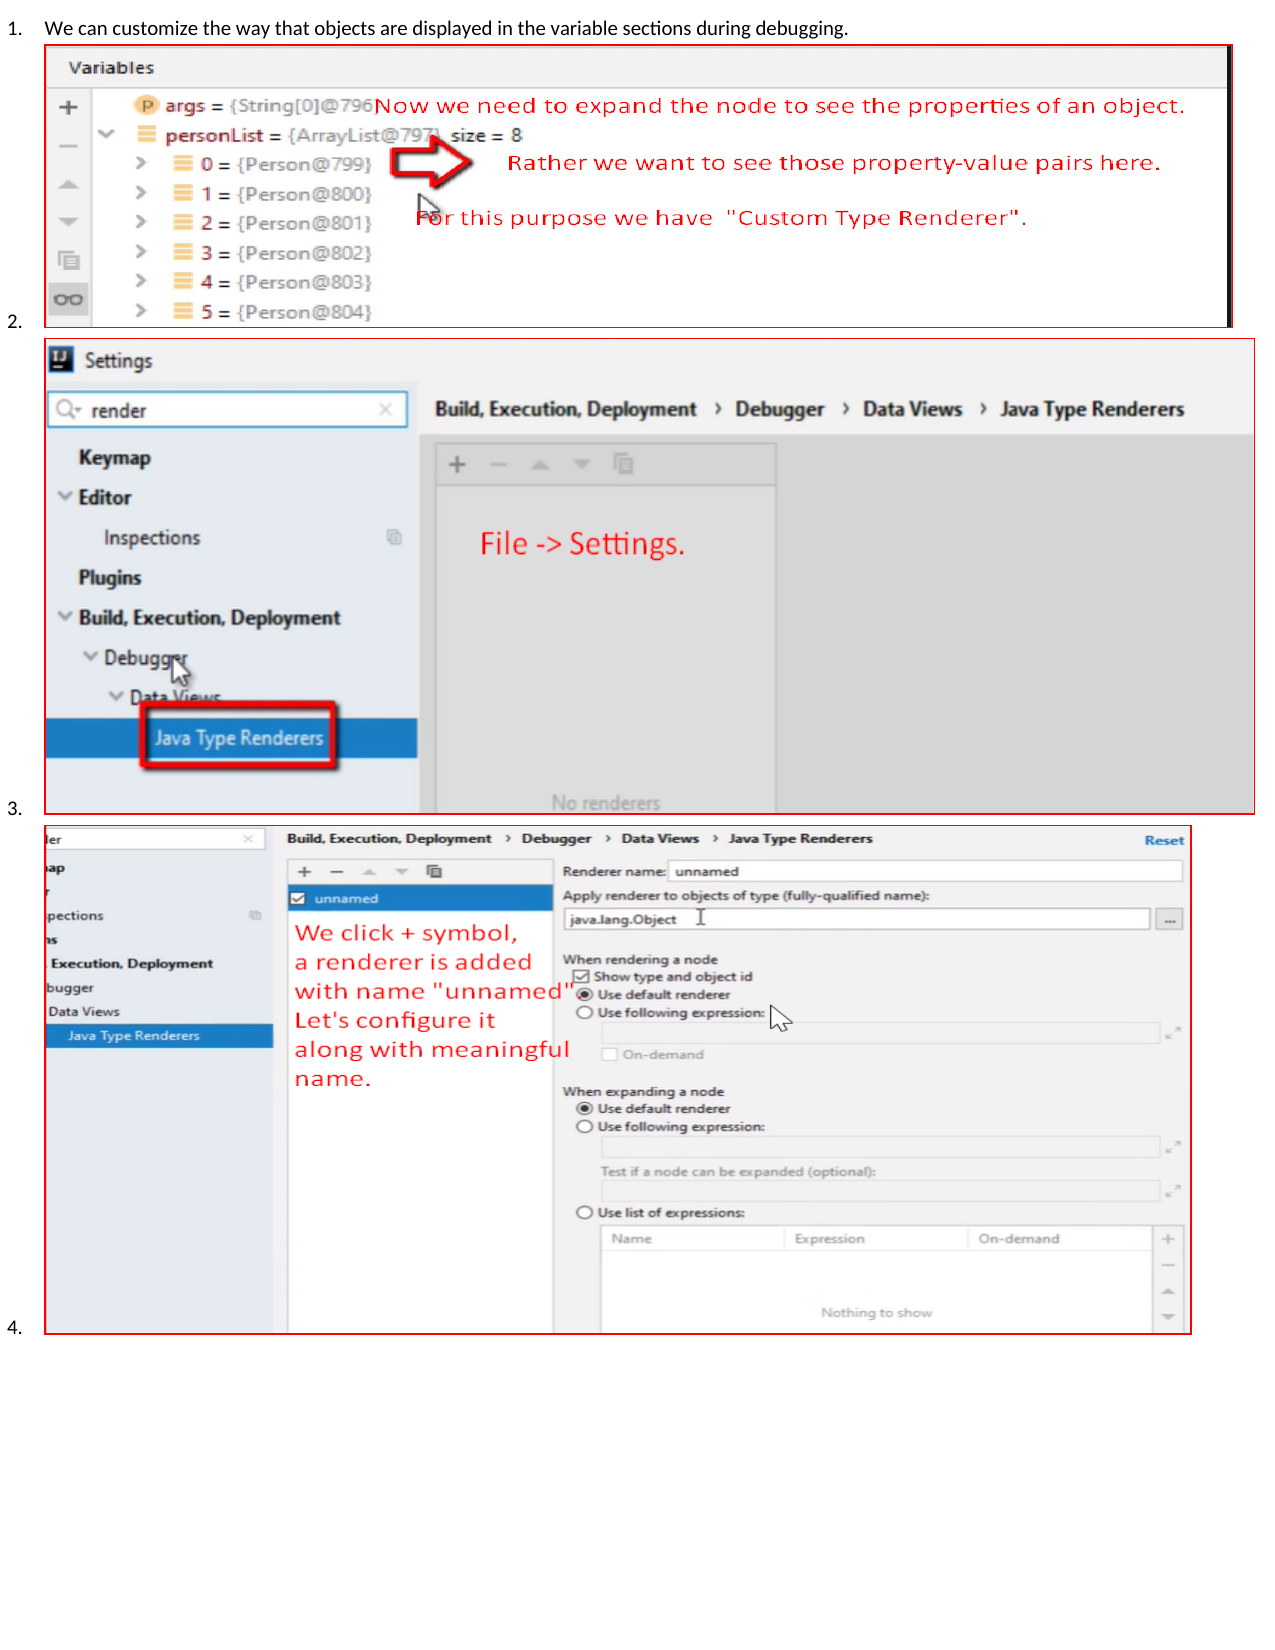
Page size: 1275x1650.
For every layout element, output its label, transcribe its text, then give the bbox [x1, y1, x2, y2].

picture [46, 46, 1232, 327]
list We can customize the way that objects are displayed in the variable sections during debugging. [7, 15, 1270, 40]
picture [46, 339, 1254, 813]
picture [46, 826, 1190, 1333]
